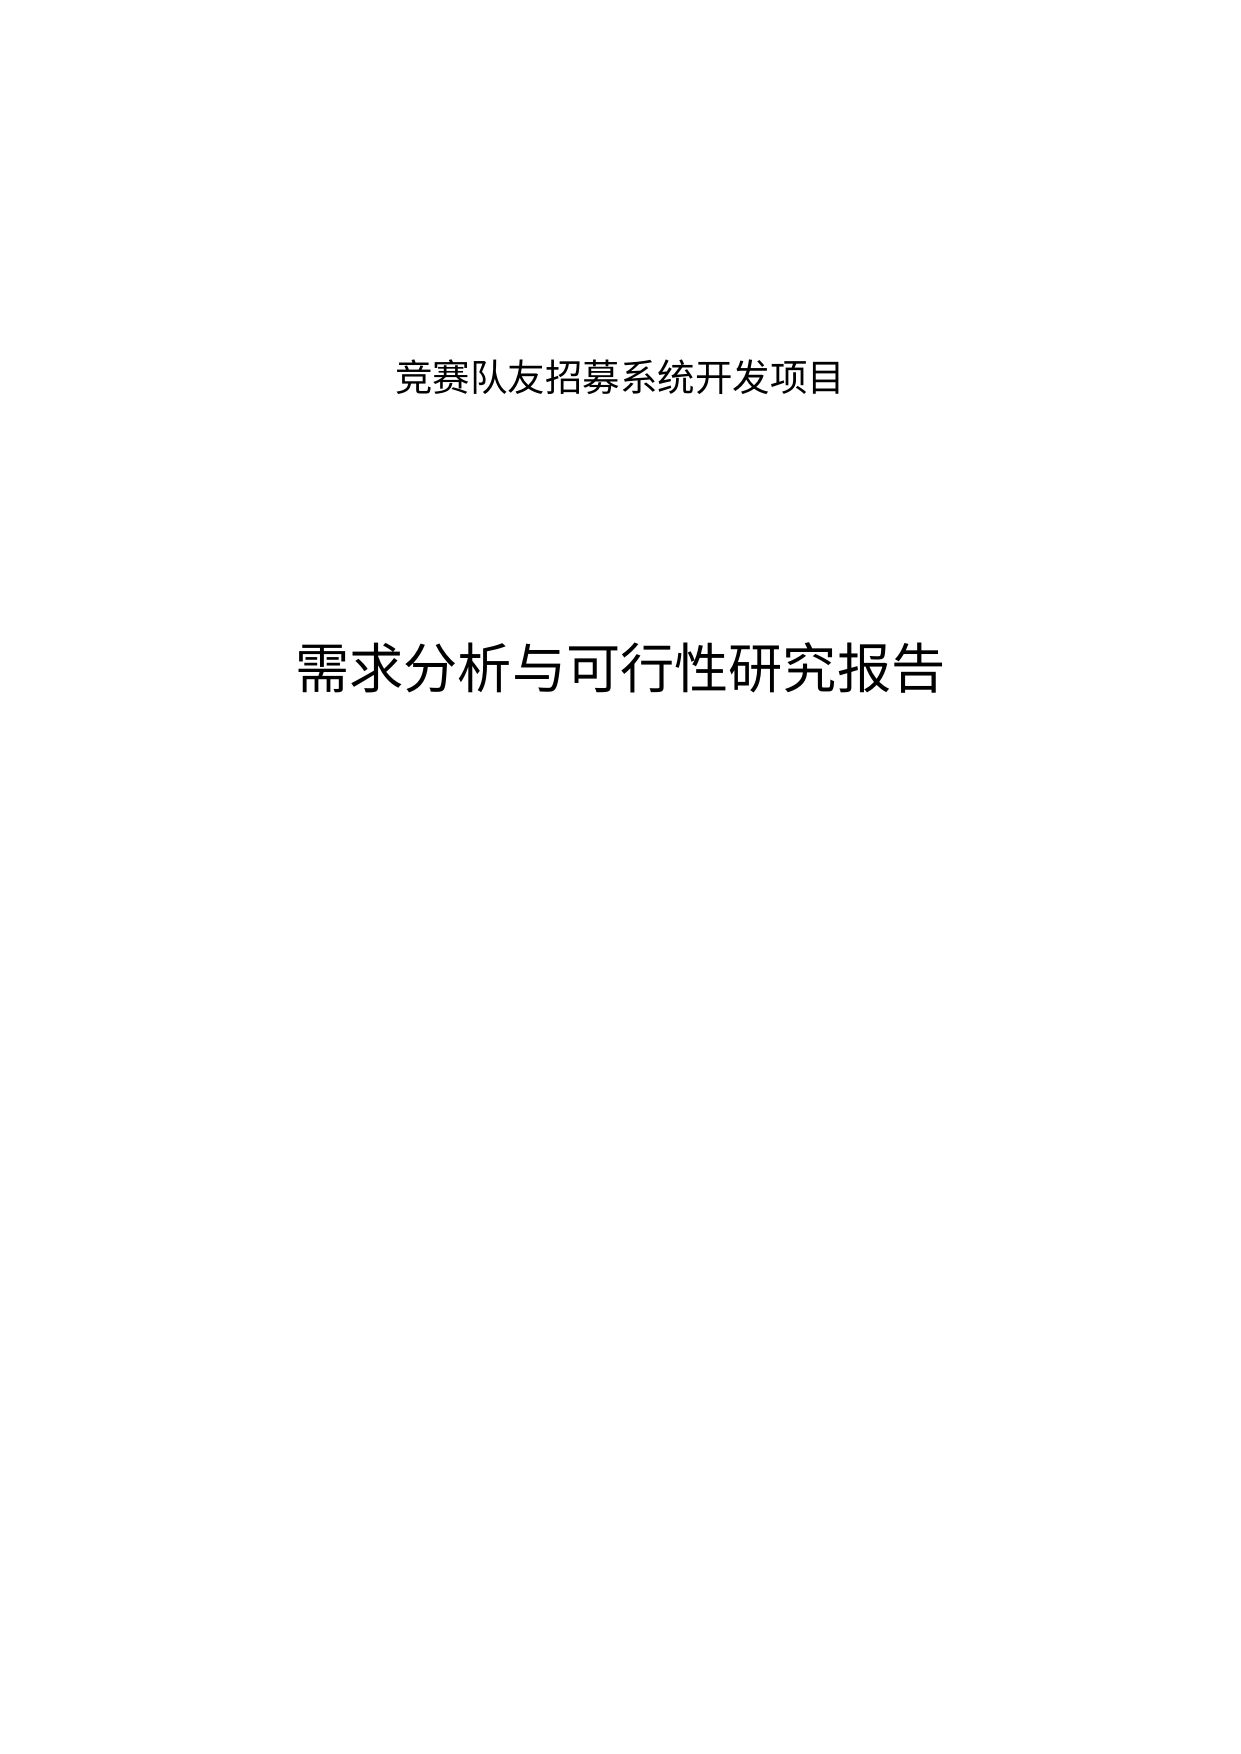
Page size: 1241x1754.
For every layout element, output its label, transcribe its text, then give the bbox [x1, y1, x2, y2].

text 竞赛队友招募系统开发项目 [187, 343, 1053, 408]
text 需求分析与可行性研究报告 [187, 616, 1053, 714]
